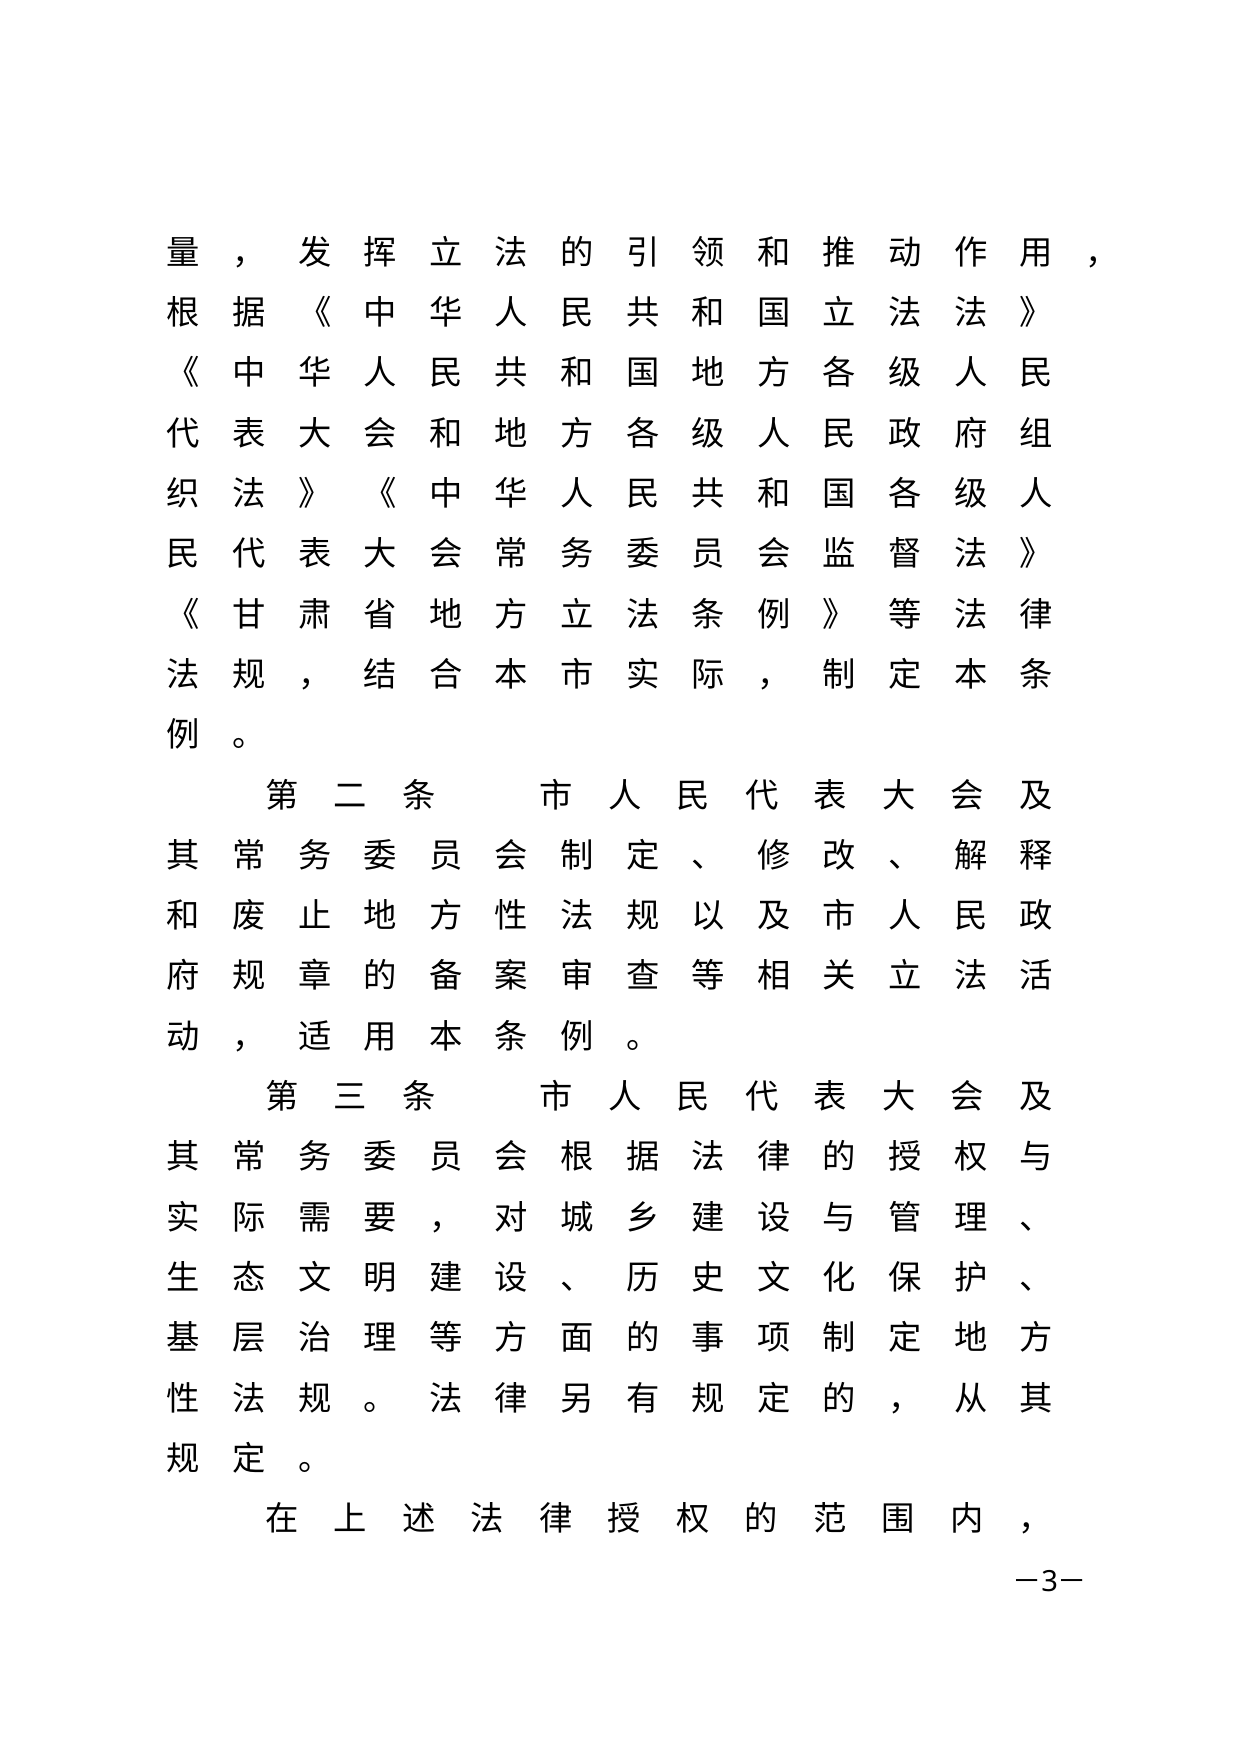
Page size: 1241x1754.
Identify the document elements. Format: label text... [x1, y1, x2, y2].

text 在上述法律授权的范围内，下列事项由市人民代表大会制定地方性法规： [167, 1486, 1085, 1546]
text 第三条 市人民代表大会及其常务委员会根据法律的授权与实际需要，对城乡建设与管理、生态文明建设、历史文化保护、基层治理等方面的事项制定地方性法规。法律另有规定的，从其规定。 [167, 1064, 1085, 1486]
text 第二条 市人民代表大会及其常务委员会制定、修改、解释和废止地方性法规以及市人民政府规章的备案审查等相关立法活动，适用本条例。 [167, 762, 1085, 1064]
